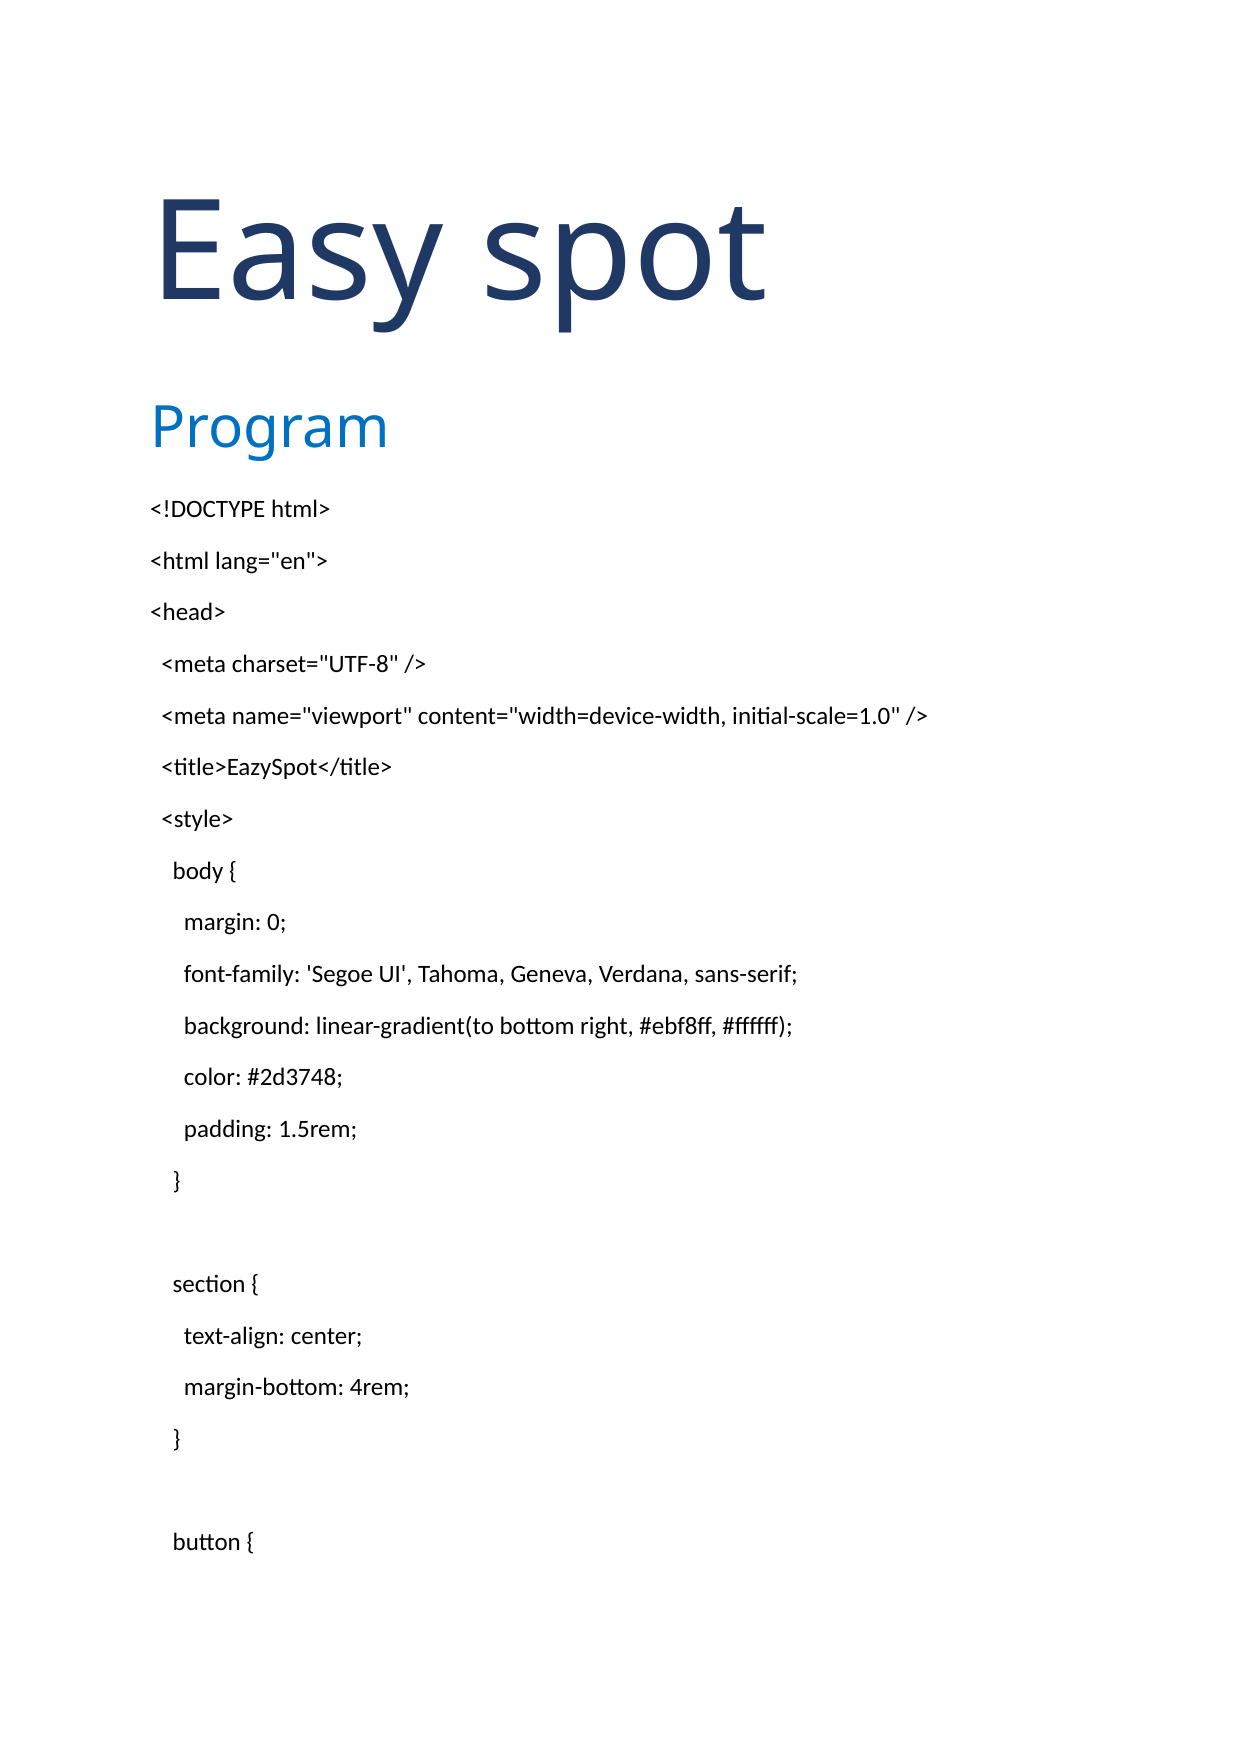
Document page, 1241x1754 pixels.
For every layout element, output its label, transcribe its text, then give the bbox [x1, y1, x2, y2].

text font-family: 'Segoe UI', Tahoma, Geneva, Verdana, sans-serif; [150, 958, 1090, 989]
text <!DOCTYPE html> [150, 493, 1090, 524]
text <style> [150, 803, 1090, 834]
text Program [150, 385, 1090, 465]
text button { [150, 1527, 1090, 1557]
text } [150, 1423, 1090, 1454]
text color: #2d3748; [150, 1062, 1090, 1092]
text <meta charset="UTF-8" /> [150, 648, 1090, 679]
text section { [150, 1268, 1090, 1299]
text margin: 0; [150, 907, 1090, 937]
text margin-bottom: 4rem; [150, 1372, 1090, 1402]
text body { [150, 855, 1090, 885]
text <html lang="en"> [150, 545, 1090, 575]
text <title>EazySpot</title> [150, 752, 1090, 782]
text } [150, 1165, 1090, 1195]
text <head> [150, 597, 1090, 627]
text padding: 1.5rem; [150, 1113, 1090, 1144]
text text-align: center; [150, 1320, 1090, 1350]
text Easy spot [150, 150, 1090, 340]
text background: linear-gradient(to bottom right, #ebf8ff, #ffffff); [150, 1010, 1090, 1040]
text <meta name="viewport" content="width=device-width, initial-scale=1.0" /> [150, 700, 1090, 730]
